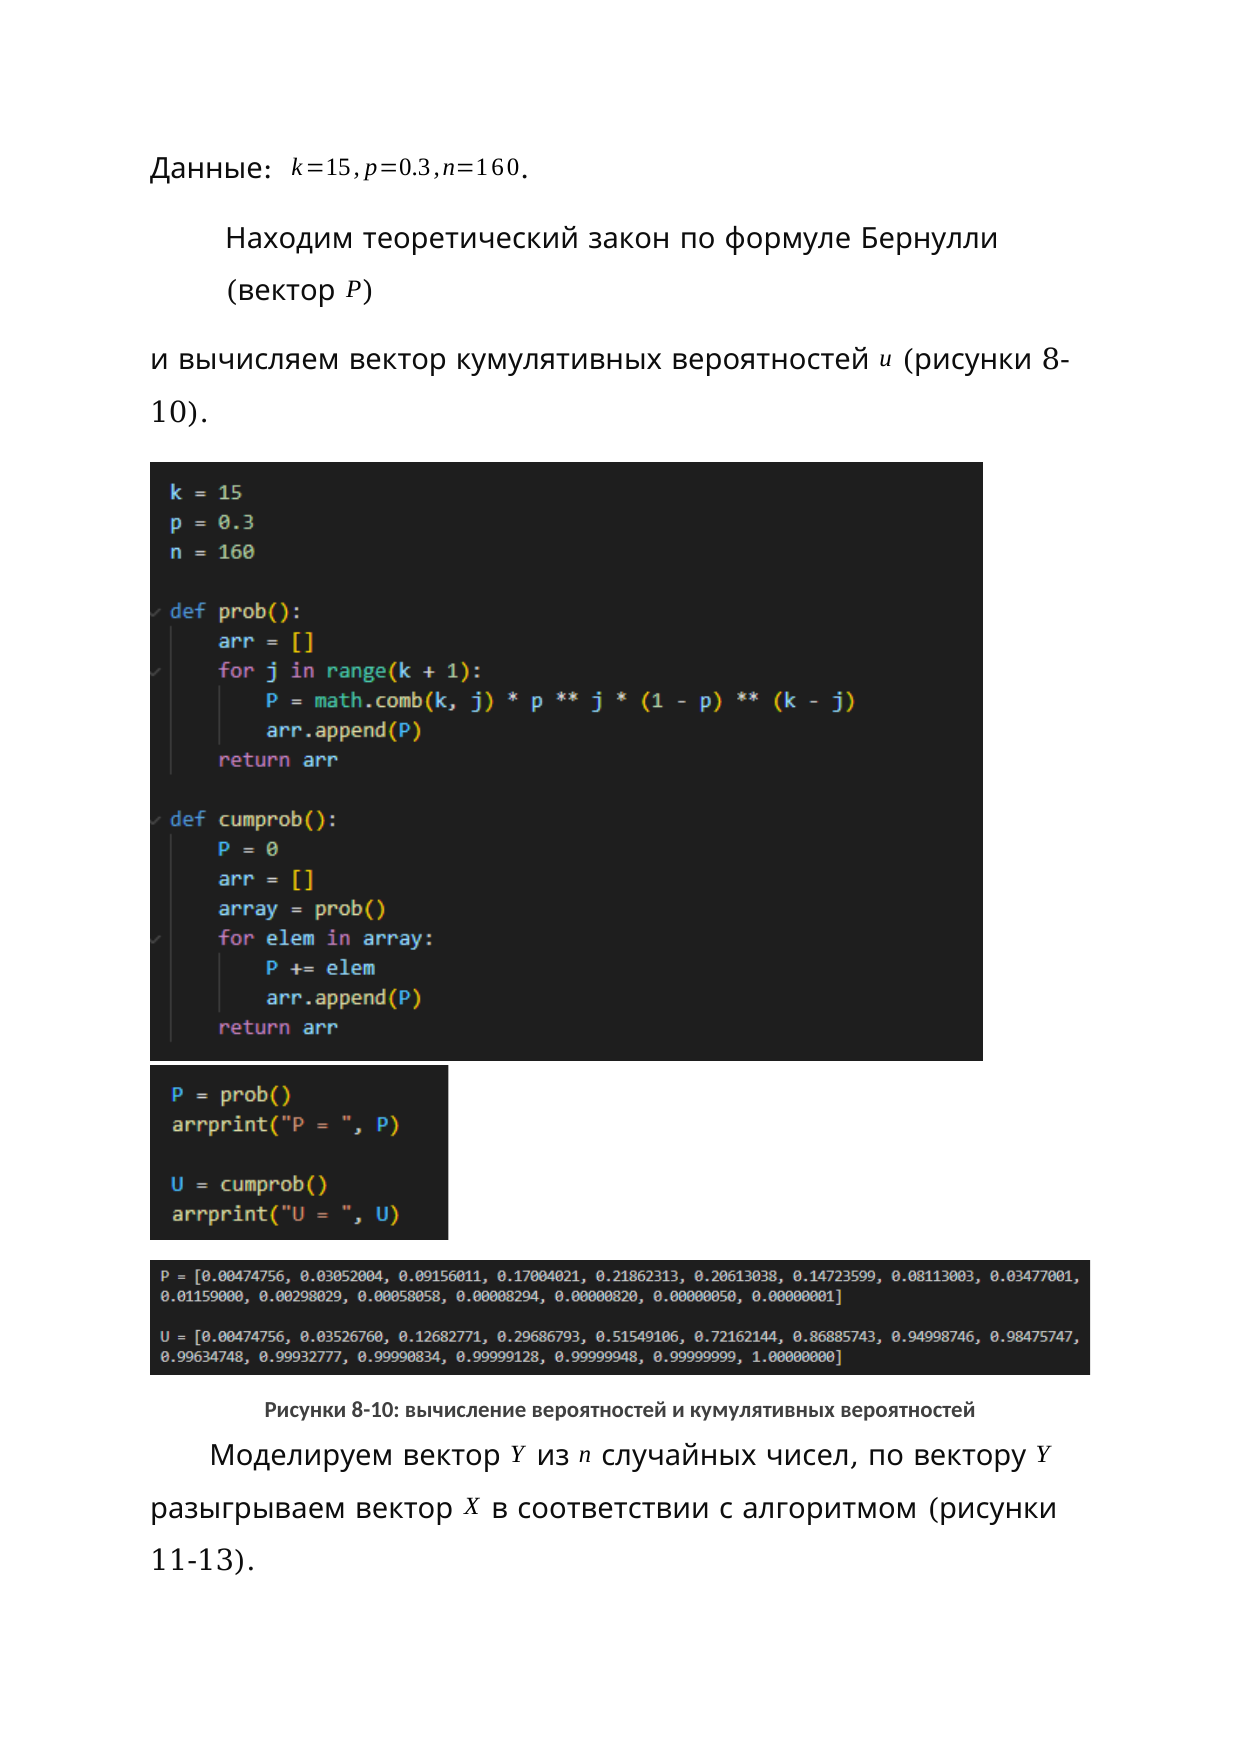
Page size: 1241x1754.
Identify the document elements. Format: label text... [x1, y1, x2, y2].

text Находим теоретический закон по формуле Бернулли (вектор ) [225, 219, 1090, 307]
text и вычисляем вектор кумулятивных вероятностей (рисунки 8-10). [150, 341, 1090, 428]
picture [150, 1065, 449, 1240]
text Моделируем вектор из случайных чисел, по вектору разыгрываем вектор в соответствии с алгоритмом (рисунки 11-13). [150, 1437, 1090, 1577]
text Рисунки 8-10: вычисление вероятностей и кумулятивных вероятностей [150, 1395, 1090, 1423]
picture [150, 1260, 1091, 1375]
picture [150, 462, 983, 1061]
text Данные: . [150, 150, 1090, 185]
